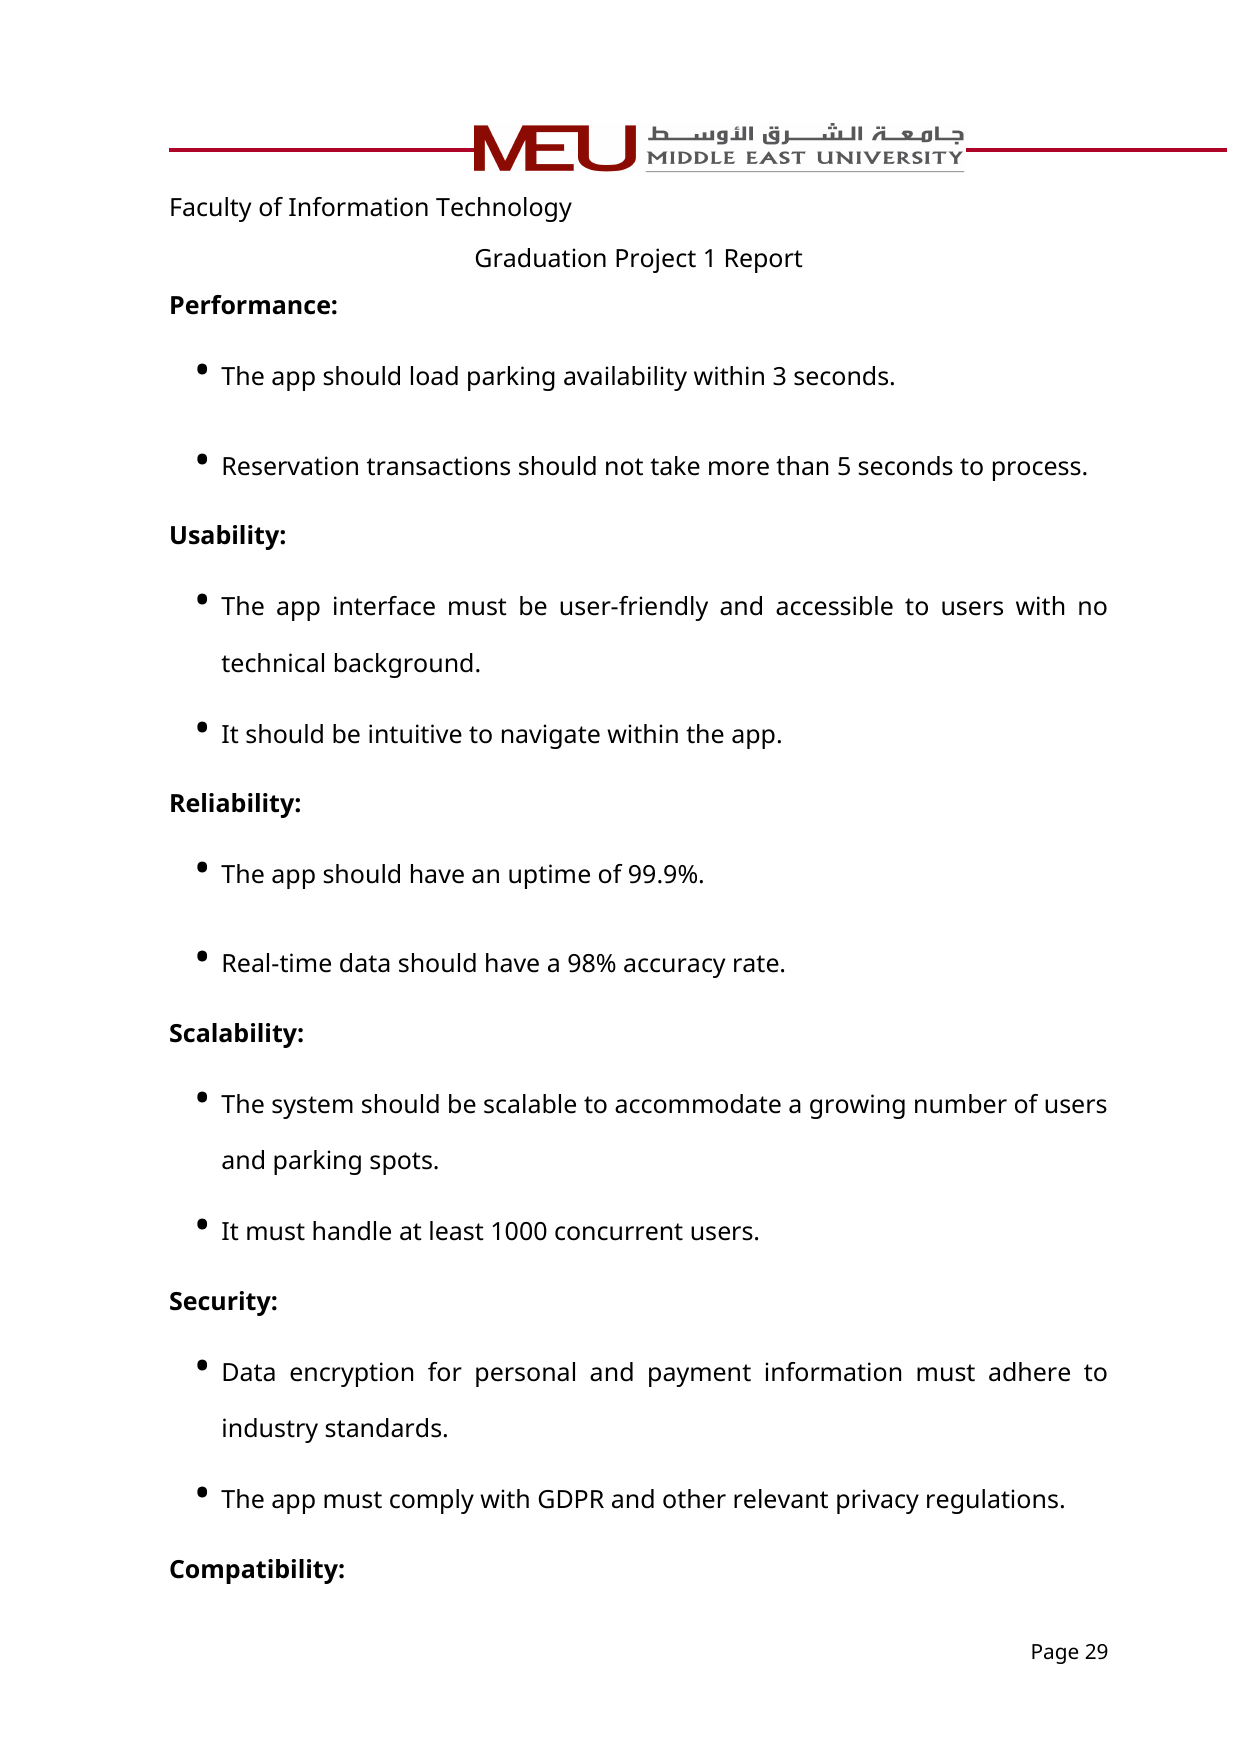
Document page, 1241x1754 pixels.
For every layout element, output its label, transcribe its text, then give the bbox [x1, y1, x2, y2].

text Usability: [169, 518, 1109, 552]
text Reliability: [169, 786, 1109, 820]
picture [474, 123, 966, 173]
text Performance: [169, 288, 1109, 322]
list Data encryption for personal and payment information must adhere to industry standards. [194, 1334, 1109, 1445]
text Security: [169, 1283, 1109, 1317]
list Real-time data should have a 98% accuracy rate. [194, 926, 1109, 986]
list It must handle at least 1000 concurrent users. [194, 1194, 1109, 1254]
list The app should have an uptime of 99.9%. [194, 837, 1109, 896]
list The system should be scalable to accommodate a growing number of users and parking spots. [194, 1066, 1109, 1177]
list The app must comply with GDPR and other relevant privacy regulations. [194, 1462, 1109, 1522]
text Scalability: [169, 1015, 1109, 1049]
text Compatibility: [169, 1551, 1109, 1586]
list The app should load parking availability within 3 seconds. [194, 339, 1109, 398]
list It should be intuitive to navigate within the app. [194, 696, 1109, 756]
list Reservation transactions should not take more than 5 seconds to process. [194, 428, 1109, 488]
list The app interface must be user-friendly and accessible to users with no technical background. [194, 569, 1109, 679]
